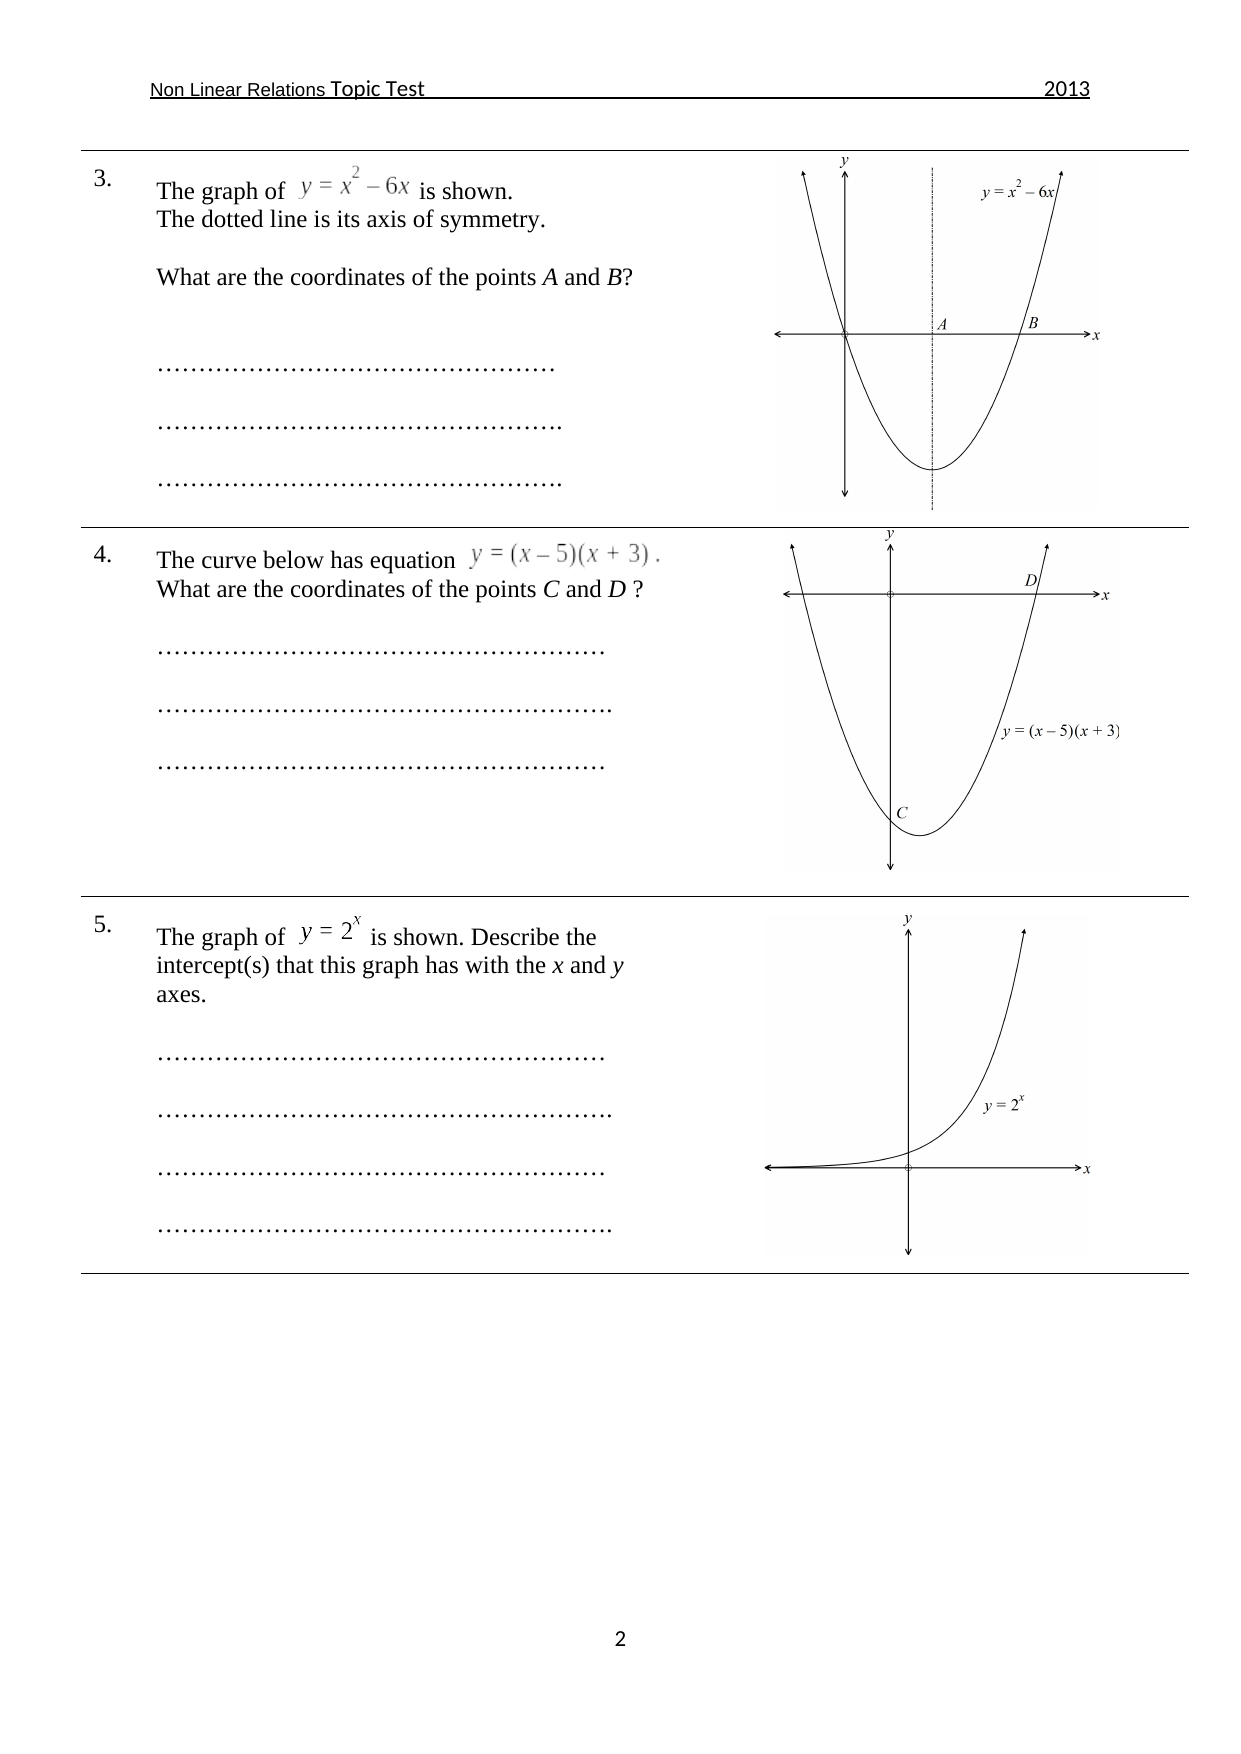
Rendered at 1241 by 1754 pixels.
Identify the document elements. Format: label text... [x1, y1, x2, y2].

picture [764, 915, 1091, 1255]
table_cell [81, 151, 150, 527]
table_cell The curve below has equation What are the coordinates of the points C and D ? ……………………………………………… ………………………………………………. ……………………………………………… [150, 528, 1189, 896]
table_cell [81, 897, 150, 1272]
picture [774, 157, 1100, 510]
table_cell The graph of is shown. Describe the intercept(s) that this graph has with the x and y axes. ……………………………………………… ………………………………………………. ……………………………………………… ………………………………………………. [150, 897, 1189, 1272]
table_cell The graph of is shown. The dotted line is its axis of symmetry. What are the coordinates of the points A and B? ………………………………………… …………………………………………. …………………………………………. [150, 151, 1189, 527]
picture [783, 530, 1119, 870]
table_cell [81, 528, 150, 896]
